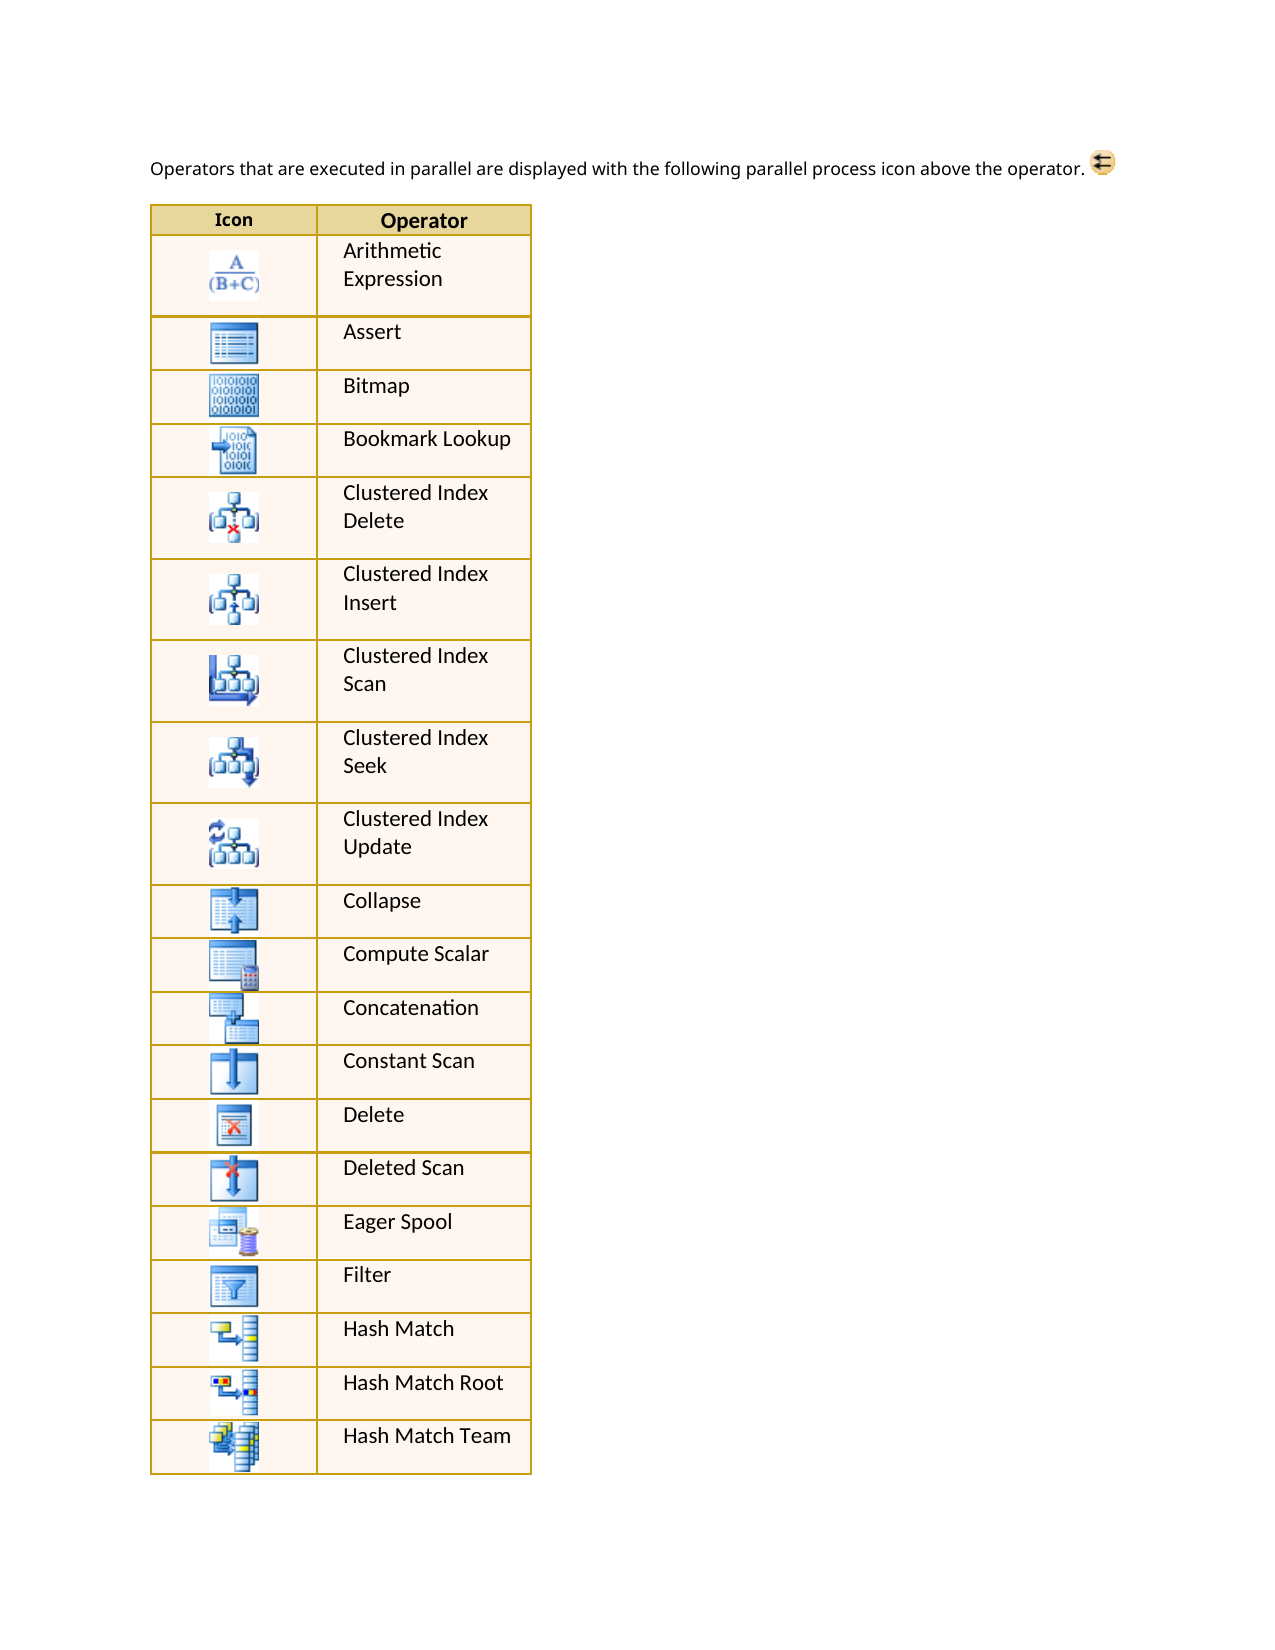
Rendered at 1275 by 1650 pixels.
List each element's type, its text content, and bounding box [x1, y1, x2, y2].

picture [209, 818, 259, 869]
picture [209, 492, 259, 543]
table_cell [259, 886, 316, 937]
table_cell [152, 1207, 209, 1258]
picture [209, 250, 259, 301]
table_cell [152, 723, 316, 802]
picture [209, 1422, 259, 1472]
table_cell Bookmark Lookup [318, 425, 530, 476]
table_cell [152, 1314, 316, 1366]
table_cell Concatenation [318, 993, 530, 1044]
table_cell [152, 1046, 316, 1098]
table_cell Eager Spool [318, 1207, 530, 1258]
table_cell [152, 560, 316, 639]
table_cell Hash Match [318, 1314, 530, 1366]
picture [209, 574, 259, 625]
picture [209, 1047, 259, 1098]
picture [209, 1315, 259, 1365]
table_cell [152, 886, 209, 937]
table_cell [152, 318, 209, 369]
table_cell Constant Scan [318, 1046, 530, 1098]
table_cell Bitmap [318, 371, 530, 422]
table_cell [259, 993, 316, 1044]
table_cell [152, 371, 209, 422]
table_cell [259, 1261, 316, 1312]
picture [209, 425, 259, 476]
table_cell [152, 804, 316, 884]
picture [209, 318, 259, 369]
picture [209, 737, 259, 788]
table_cell [152, 478, 316, 557]
table_cell Hash Match Team [318, 1421, 530, 1473]
table_cell [152, 1421, 316, 1473]
table_cell Assert [318, 318, 530, 369]
table_header Icon [152, 206, 316, 234]
picture [209, 993, 259, 1044]
picture [209, 1154, 259, 1205]
table_cell [259, 1368, 316, 1419]
table_cell [259, 1100, 316, 1151]
text Operators that are executed in parallel are displayed with the following parallel process icon above the operator. [150, 150, 1125, 180]
table_cell [152, 1100, 209, 1151]
table_cell Hash Match Root [318, 1368, 530, 1419]
table_cell Clustered Index Scan [318, 641, 530, 721]
table_cell Compute Scalar [318, 939, 530, 991]
table_cell Delete [318, 1100, 530, 1151]
picture [1090, 150, 1116, 175]
table_cell Clustered Index Update [318, 804, 530, 884]
picture [209, 1207, 259, 1258]
table_cell Clustered Index Delete [318, 478, 530, 557]
picture [209, 1261, 259, 1312]
picture [209, 1100, 259, 1151]
picture [209, 886, 259, 937]
table_cell [259, 1154, 316, 1205]
table_cell [259, 318, 316, 369]
table_cell [152, 939, 316, 991]
table_cell [259, 1207, 316, 1258]
table_cell Clustered Index Insert [318, 560, 530, 639]
table_cell [259, 371, 316, 422]
picture [209, 1368, 259, 1419]
table_cell [152, 1261, 209, 1312]
table_cell [152, 641, 316, 721]
table_cell Arithmetic Expression [318, 236, 530, 315]
table_cell Filter [318, 1261, 530, 1312]
table_cell Collapse [318, 886, 530, 937]
table_cell [152, 993, 209, 1044]
table_cell Deleted Scan [318, 1154, 530, 1205]
table_cell [152, 236, 316, 315]
table_cell Clustered Index Seek [318, 723, 530, 802]
table_cell [152, 1368, 209, 1419]
picture [209, 655, 259, 706]
table_cell [152, 425, 209, 476]
picture [209, 371, 259, 422]
table_cell [152, 1154, 209, 1205]
table_cell [259, 425, 316, 476]
table_header Operator [318, 206, 530, 234]
picture [209, 940, 259, 991]
